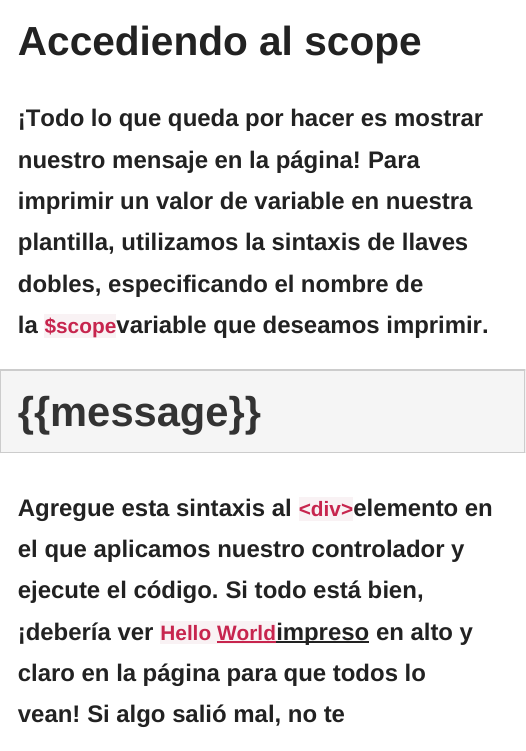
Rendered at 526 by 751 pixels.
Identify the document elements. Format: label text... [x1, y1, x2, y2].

text {{message}} [1, 371, 524, 452]
subtitle Accediendo al scope [18, 18, 507, 64]
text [18, 494, 507, 728]
text ¡Todo lo que queda por hacer es mostrar nuestro mensaje en la página! Para imprimir un valor de variable en nuestra plantilla, utilizamos la sintaxis de llaves dobles, especificando el nombre de la $scopevariable que deseamos imprimir. [18, 104, 507, 339]
